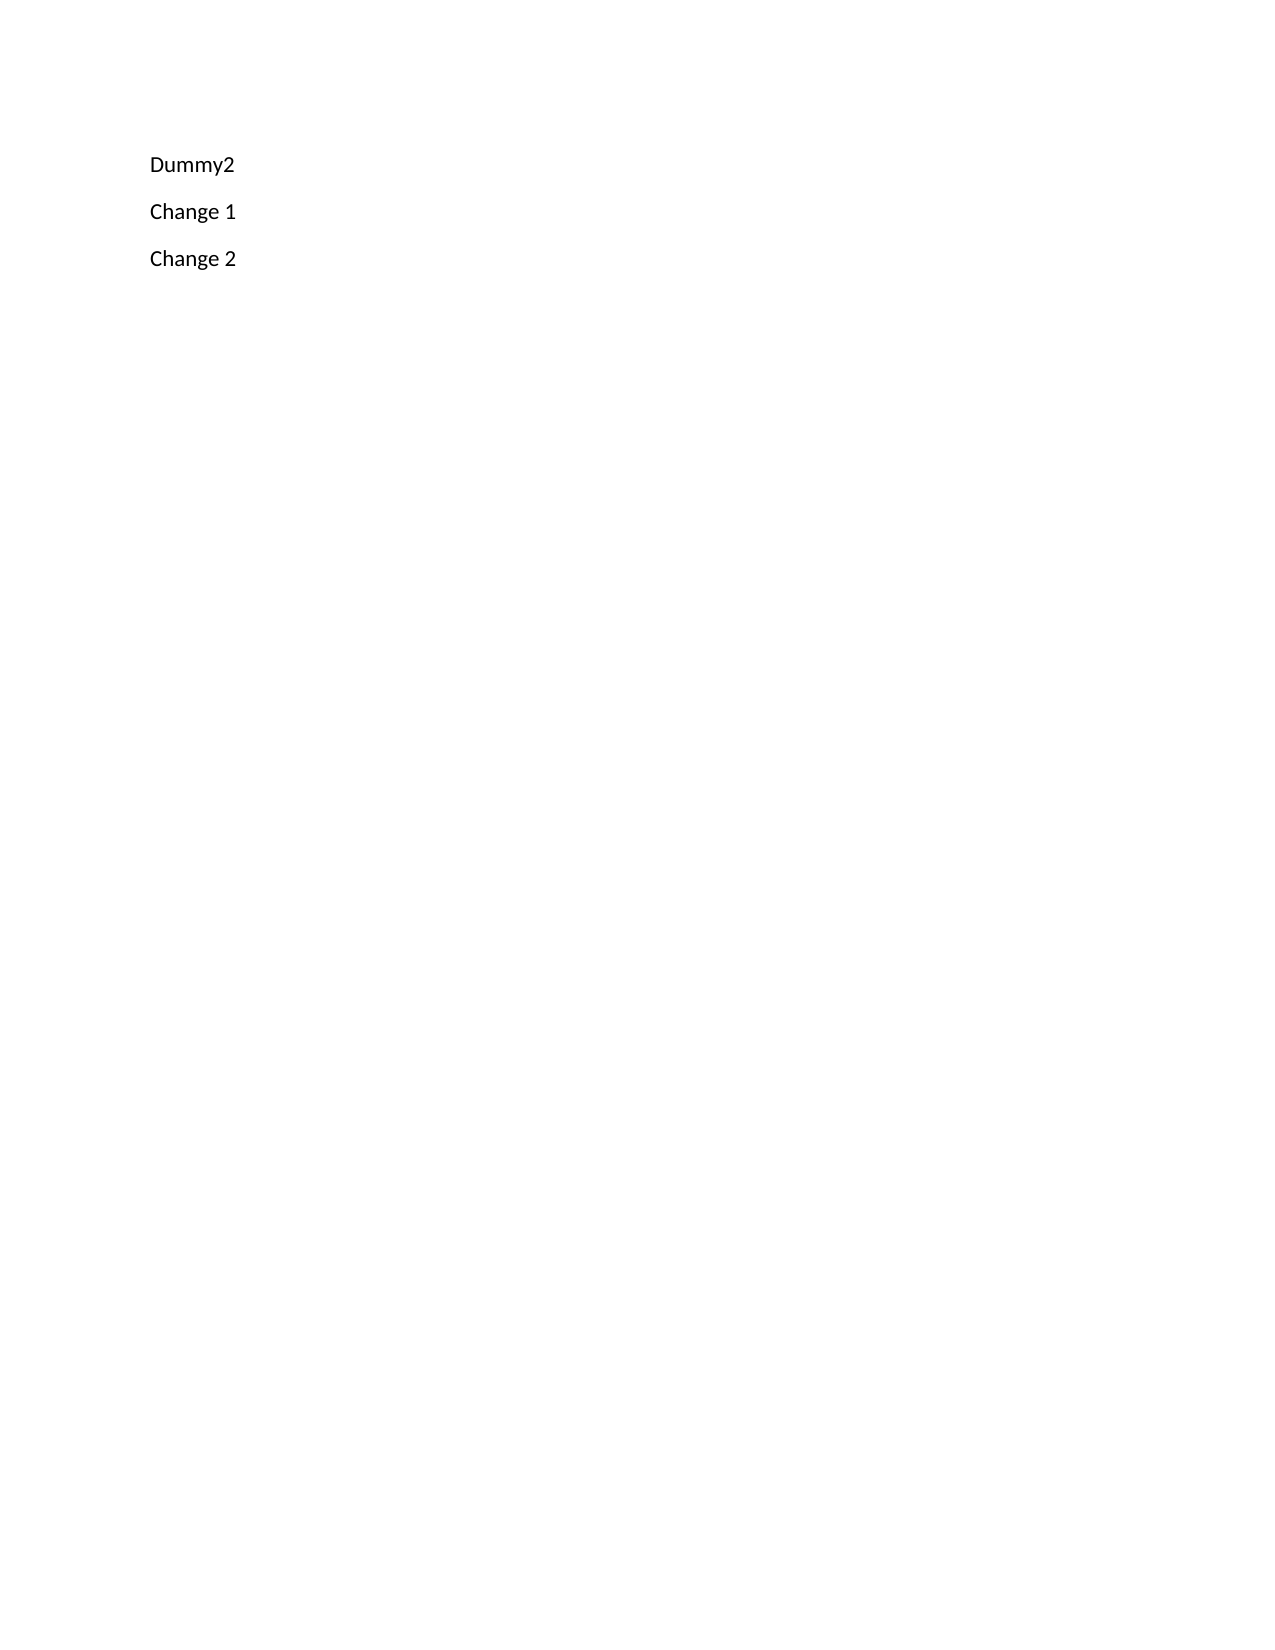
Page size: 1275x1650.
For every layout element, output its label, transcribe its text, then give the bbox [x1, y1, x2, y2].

text Dummy2 [150, 150, 1125, 178]
text Change 1 [150, 197, 1125, 225]
text Change 2 [150, 244, 1125, 272]
